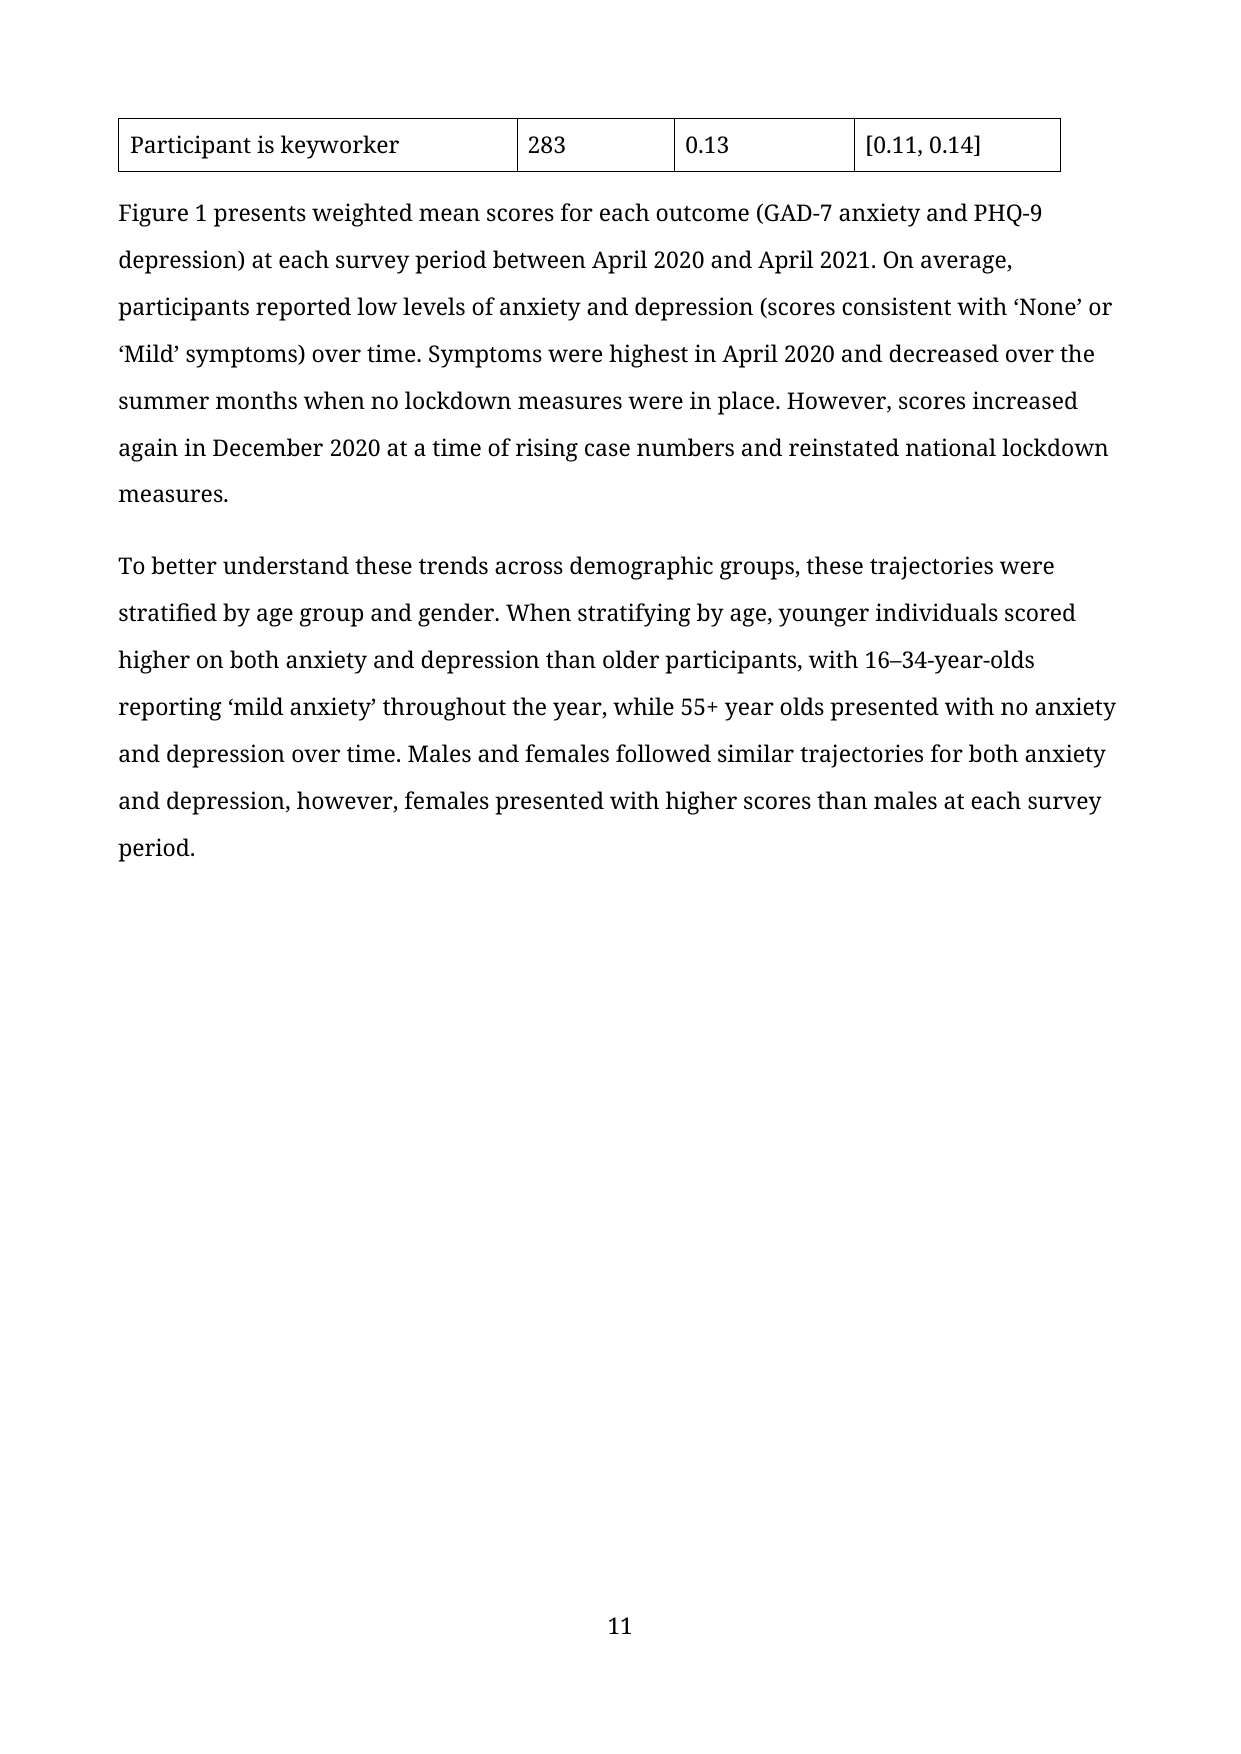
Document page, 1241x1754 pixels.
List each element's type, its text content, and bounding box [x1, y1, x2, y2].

text Figure 1 presents weighted mean scores for each outcome (GAD-7 anxiety and PHQ-9 depression) at each survey period between April 2020 and April 2021. On average, participants reported low levels of anxiety and depression (scores consistent with ‘None’ or ‘Mild’ symptoms) over time. Symptoms were highest in April 2020 and decreased over the summer months when no lockdown measures were in place. However, scores increased again in December 2020 at a time of rising case numbers and reinstated national lockdown measures. [118, 197, 1122, 510]
text To better understand these trends across demographic groups, these trajectories were stratified by age group and gender. When stratifying by age, younger individuals scored higher on both anxiety and depression than older participants, with 16–34-year-olds reporting ‘mild anxiety’ throughout the year, while 55+ year olds presented with no anxiety and depression over time. Males and females followed similar trajectories for both anxiety and depression, however, females presented with higher scores than males at each survey period. [118, 550, 1122, 863]
table_cell [0.11, 0.14] [855, 119, 1060, 171]
table_cell Participant is keyworker [119, 119, 517, 171]
table_cell 283 [518, 119, 674, 171]
table_cell 0.13 [675, 119, 854, 171]
